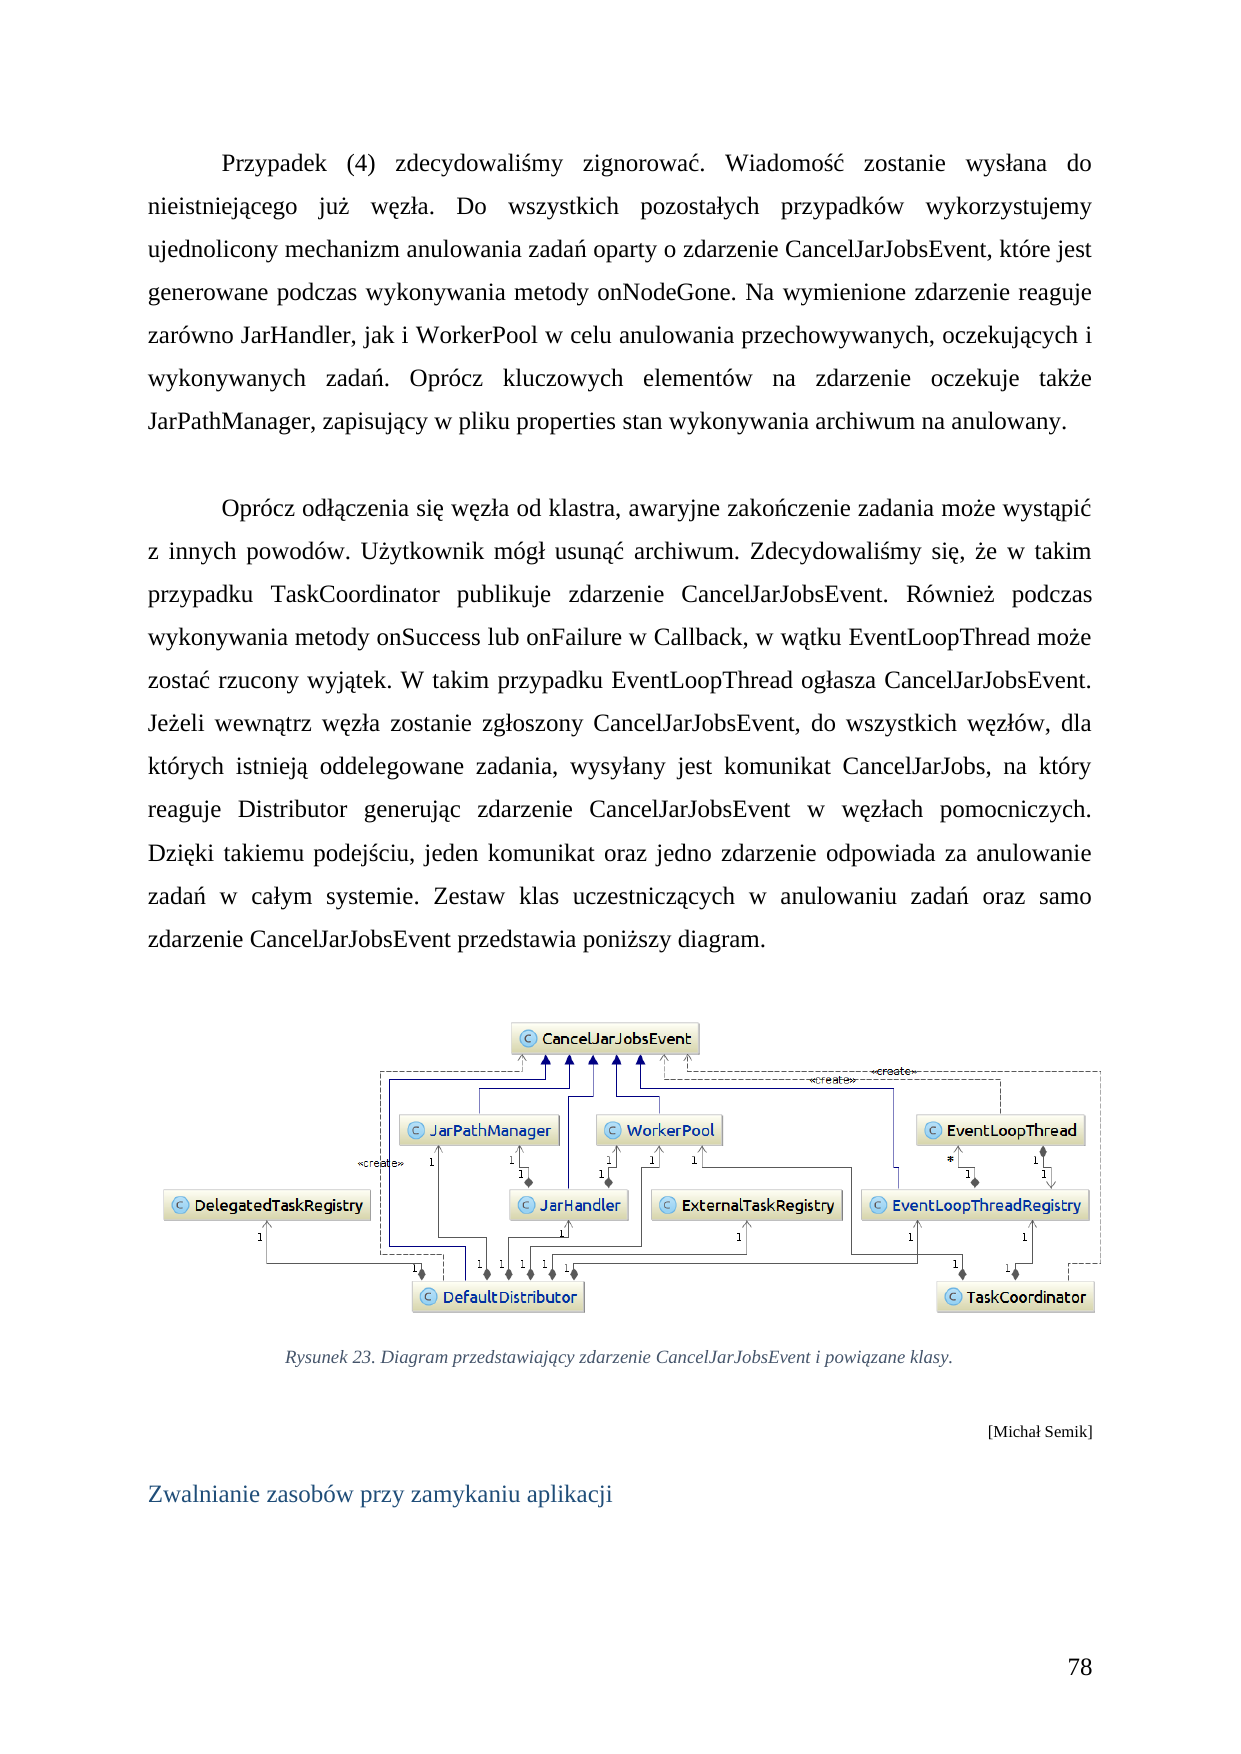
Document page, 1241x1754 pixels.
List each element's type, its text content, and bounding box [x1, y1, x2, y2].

text Przypadek (4) zdecydowaliśmy zignorować. Wiadomość zostanie wysłana do nieistniejącego już węzła. Do wszystkich pozostałych przypadków wykorzystujemy ujednolicony mechanizm anulowania zadań oparty o zdarzenie CancelJarJobsEvent, które jest generowane podczas wykonywania metody onNodeGone. Na wymienione zdarzenie reaguje zarówno JarHandler, jak i WorkerPool w celu anulowania przechowywanych, oczekujących i wykonywanych zadań. Oprócz kluczowych elementów na zdarzenie oczekuje także JarPathManager, zapisujący w pliku properties stan wykonywania archiwum na anulowany. [148, 148, 1093, 435]
picture [147, 1010, 1122, 1332]
text Rysunek 23. Diagram przedstawiający zdarzenie CancelJarJobsEvent i powiązane klasy. [148, 1346, 1093, 1368]
text Oprócz odłączenia się węzła od klastra, awaryjne zakończenie zadania może wystąpić z innych powodów. Użytkownik mógł usunąć archiwum. Zdecydowaliśmy się, że w takim przypadku TaskCoordinator publikuje zdarzenie CancelJarJobsEvent. Również podczas wykonywania metody onSuccess lub onFailure w Callback, w wątku EventLoopThread może zostać rzucony wyjątek. W takim przypadku EventLoopThread ogłasza CancelJarJobsEvent. Jeżeli wewnątrz węzła zostanie zgłoszony CancelJarJobsEvent, do wszystkich węzłów, dla których istnieją oddelegowane zadania, wysyłany jest komunikat CancelJarJobs, na który reaguje Distributor generując zdarzenie CancelJarJobsEvent w węzłach pomocniczych. Dzięki takiemu podejściu, jeden komunikat oraz jedno zdarzenie odpowiada za anulowanie zadań w całym systemie. Zestaw klas uczestniczących w anulowaniu zadań oraz samo zdarzenie CancelJarJobsEvent przedstawia poniższy diagram. [148, 493, 1093, 953]
text [Michał Semik] [148, 1422, 1093, 1441]
subtitle Zwalnianie zasobów przy zamykaniu aplikacji [148, 1479, 1093, 1508]
